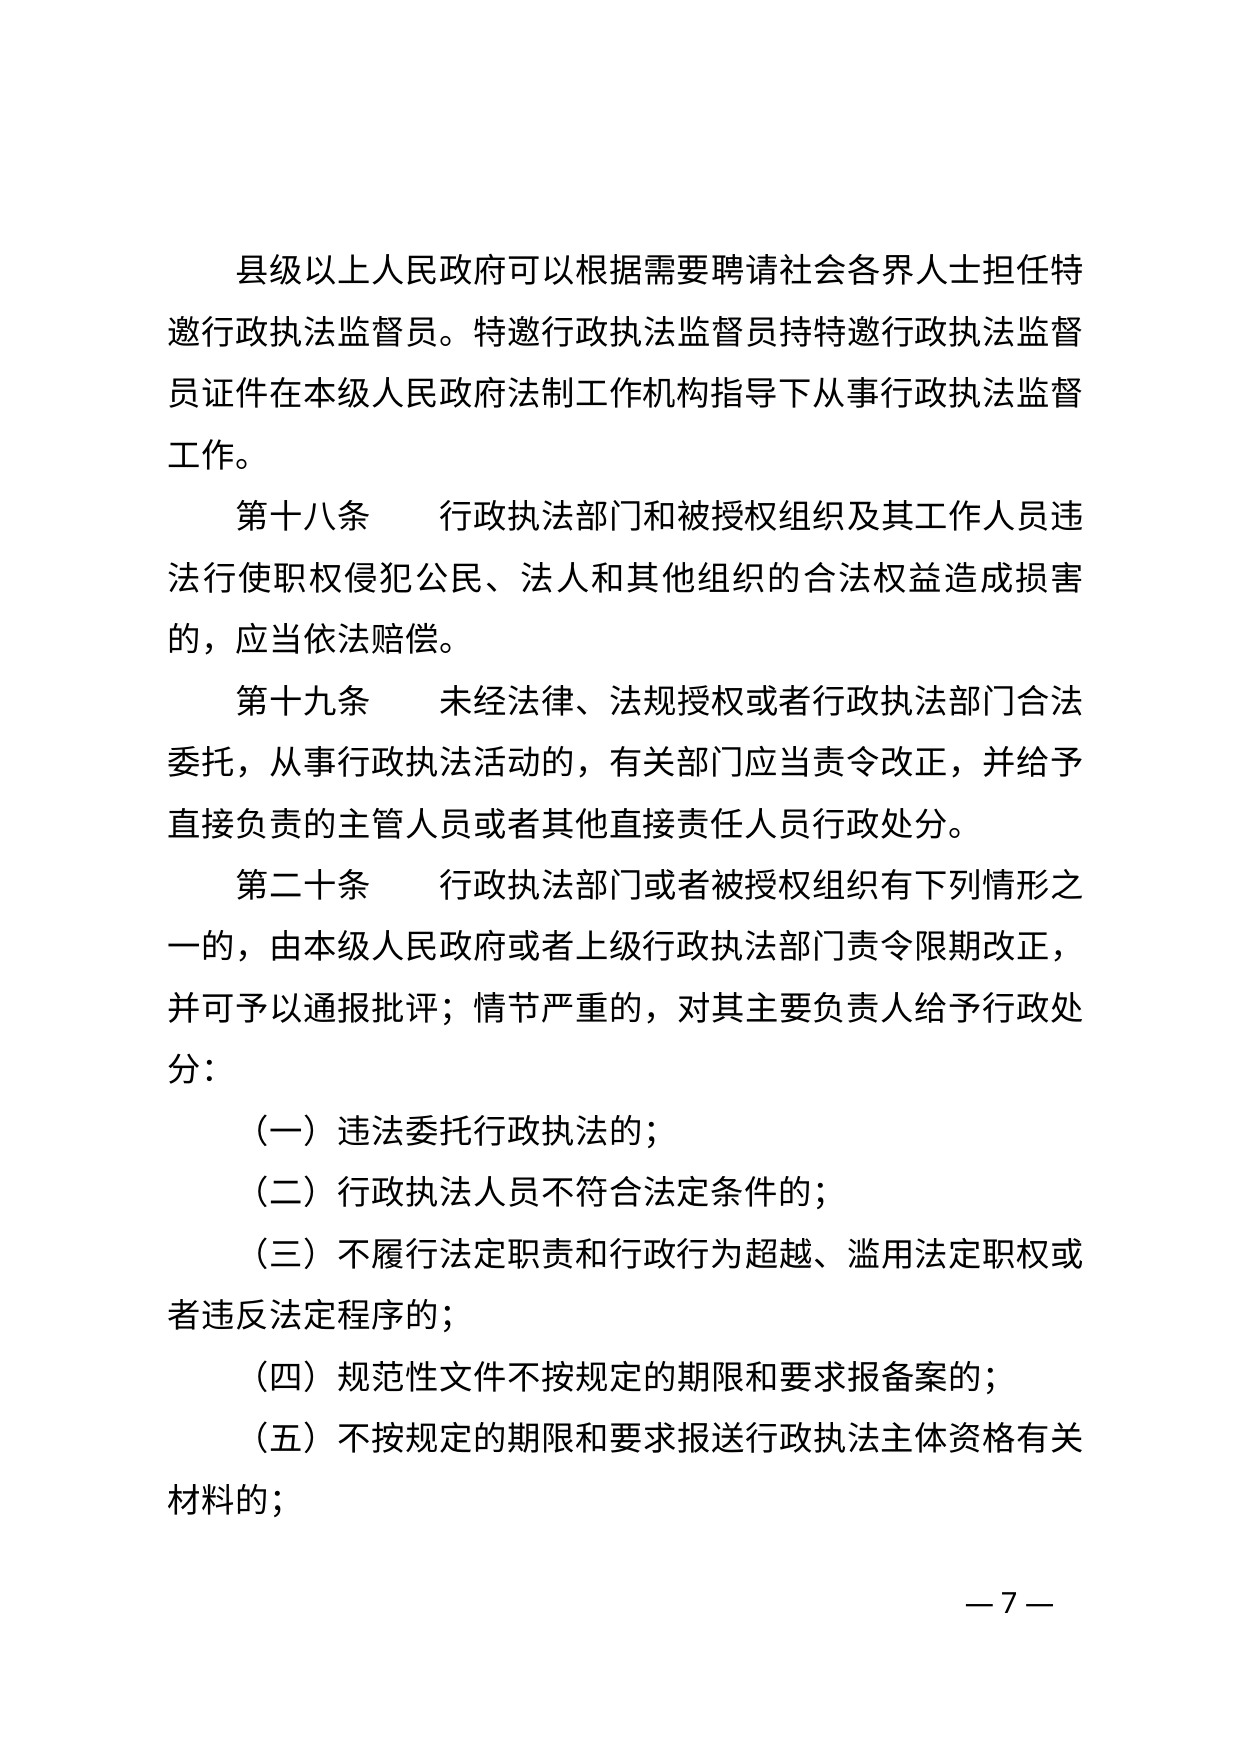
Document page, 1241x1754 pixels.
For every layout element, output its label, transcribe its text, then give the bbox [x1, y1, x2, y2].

text （三）不履行法定职责和行政行为超越、滥用法定职权或者违反法定程序的； [168, 1221, 1084, 1344]
text （二）行政执法人员不符合法定条件的； [168, 1159, 1084, 1221]
text 第十九条 未经法律、法规授权或者行政执法部门合法委托，从事行政执法活动的，有关部门应当责令改正，并给予直接负责的主管人员或者其他直接责任人员行政处分。 [168, 668, 1084, 852]
text 县级以上人民政府可以根据需要聘请社会各界人士担任特邀行政执法监督员。特邀行政执法监督员持特邀行政执法监督员证件在本级人民政府法制工作机构指导下从事行政执法监督工作。 [168, 238, 1084, 483]
text （一）违法委托行政执法的； [168, 1098, 1084, 1159]
text （五）不按规定的期限和要求报送行政执法主体资格有关材料的； [168, 1405, 1084, 1528]
text 第二十条 行政执法部门或者被授权组织有下列情形之一的，由本级人民政府或者上级行政执法部门责令限期改正，并可予以通报批评；情节严重的，对其主要负责人给予行政处分： [168, 852, 1084, 1098]
text （四）规范性文件不按规定的期限和要求报备案的； [168, 1344, 1084, 1405]
text 第十八条 行政执法部门和被授权组织及其工作人员违法行使职权侵犯公民、法人和其他组织的合法权益造成损害的，应当依法赔偿。 [168, 483, 1084, 668]
